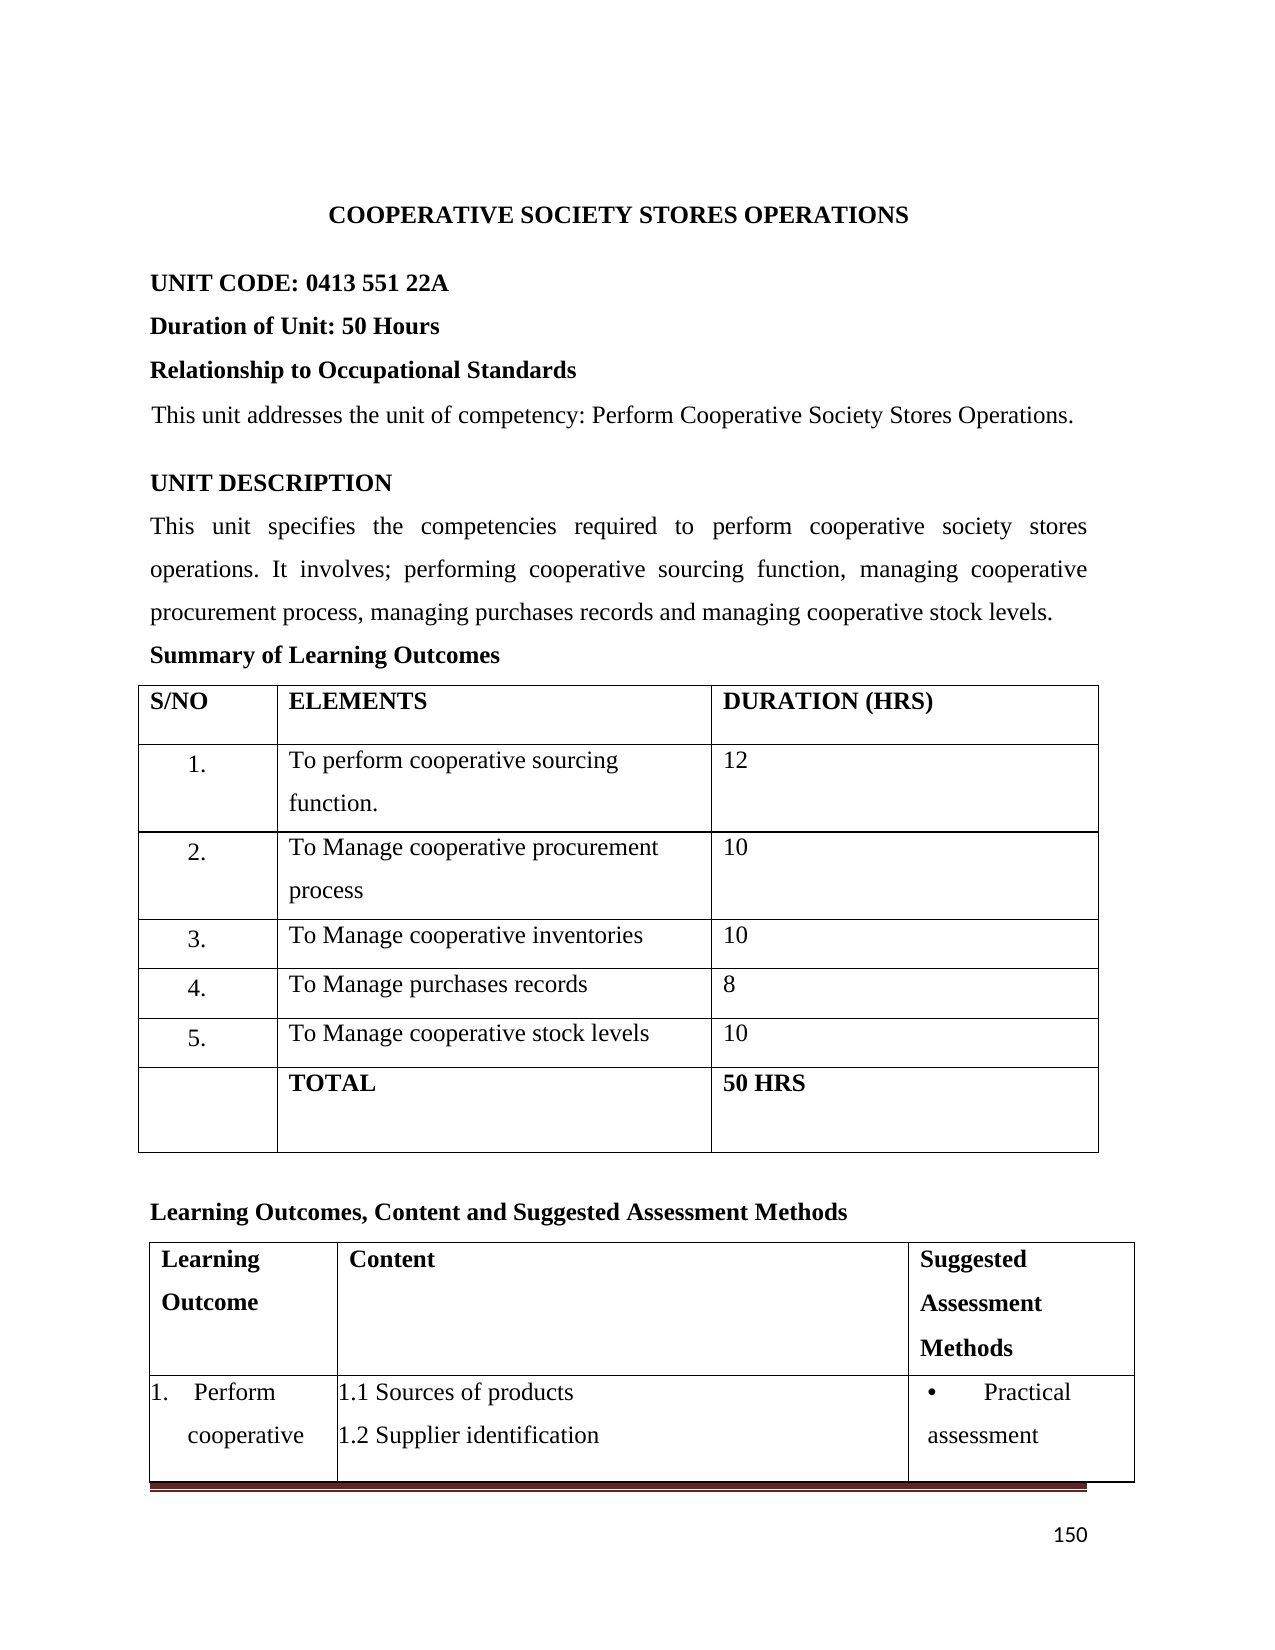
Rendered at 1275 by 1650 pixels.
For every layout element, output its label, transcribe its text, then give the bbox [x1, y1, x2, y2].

text Summary of Learning Outcomes [149, 640, 1087, 669]
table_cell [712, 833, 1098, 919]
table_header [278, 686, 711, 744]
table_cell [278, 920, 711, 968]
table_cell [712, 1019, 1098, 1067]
text This unit addresses the unit of competency: Perform Cooperative Society Stores Operations. [151, 400, 1087, 428]
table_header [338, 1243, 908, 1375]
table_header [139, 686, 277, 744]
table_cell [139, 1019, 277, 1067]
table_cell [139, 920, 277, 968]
text Relationship to Occupational Standards [149, 356, 1087, 384]
text Learning Outcomes, Content and Suggested Assessment Methods [150, 1197, 1087, 1226]
text Duration of Unit: 50 Hours [149, 311, 1087, 340]
text COOPERATIVE SOCIETY STORES OPERATIONS [150, 200, 1087, 229]
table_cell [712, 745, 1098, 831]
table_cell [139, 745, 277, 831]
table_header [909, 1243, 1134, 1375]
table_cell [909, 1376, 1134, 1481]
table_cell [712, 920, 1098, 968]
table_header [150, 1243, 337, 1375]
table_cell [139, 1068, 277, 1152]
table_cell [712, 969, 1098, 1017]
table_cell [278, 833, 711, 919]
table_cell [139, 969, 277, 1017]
text UNIT DESCRIPTION [150, 468, 1087, 497]
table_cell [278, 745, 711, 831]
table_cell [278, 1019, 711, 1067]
text This unit specifies the competencies required to perform cooperative society stores operations. It involves; performing cooperative sourcing function, managing cooperative procurement process, managing purchases records and managing cooperative stock levels. [150, 511, 1087, 626]
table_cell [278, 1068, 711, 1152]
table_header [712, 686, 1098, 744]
text UNIT CODE: 0413 551 22A [150, 268, 1087, 297]
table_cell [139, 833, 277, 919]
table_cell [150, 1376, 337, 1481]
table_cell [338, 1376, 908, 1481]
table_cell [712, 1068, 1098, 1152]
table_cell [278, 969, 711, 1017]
